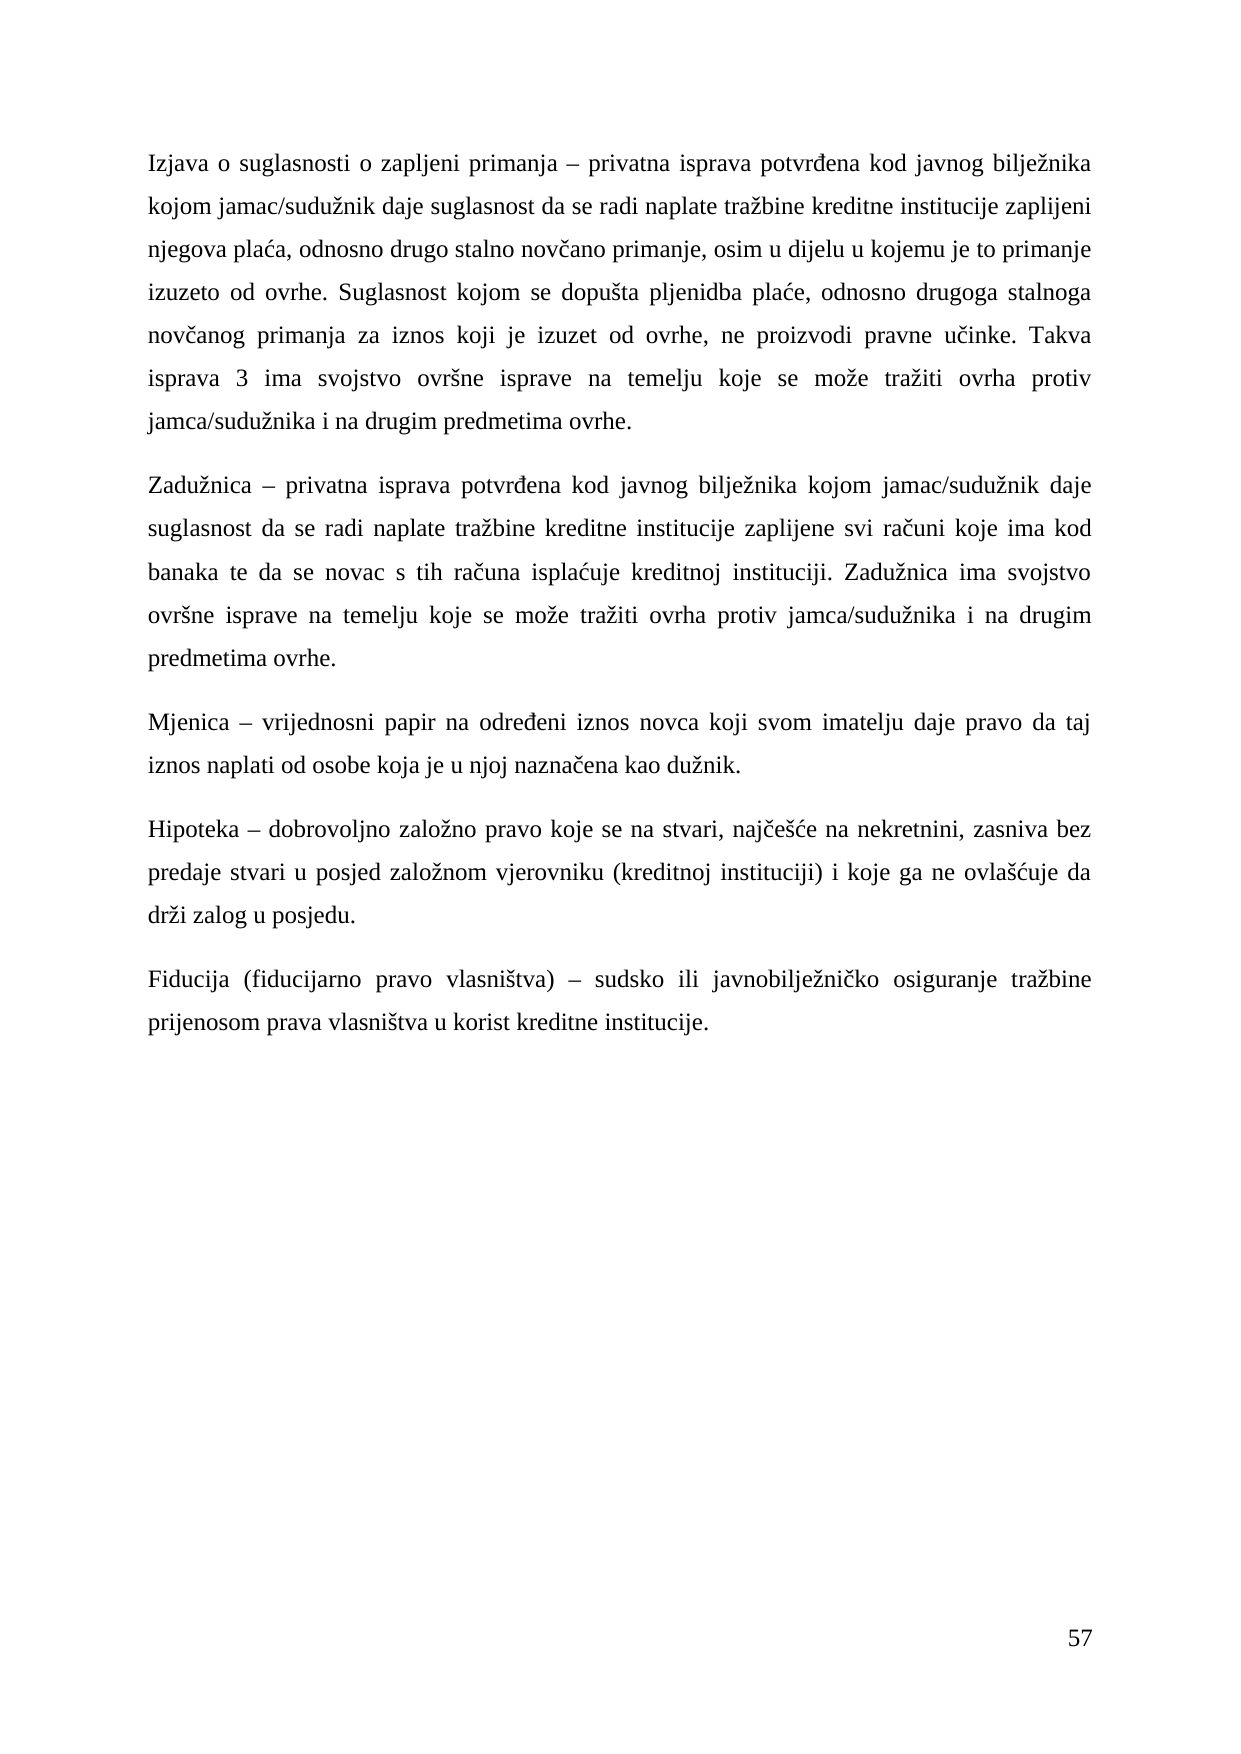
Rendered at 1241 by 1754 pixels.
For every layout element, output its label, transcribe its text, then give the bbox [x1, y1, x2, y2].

text Zadužnica – privatna isprava potvrđena kod javnog bilježnika kojom jamac/sudužnik daje suglasnost da se radi naplate tražbine kreditne institucije zaplijene svi računi koje ima kod banaka te da se novac s tih računa isplaćuje kreditnoj instituciji. Zadužnica ima svojstvo ovršne isprave na temelju koje se može tražiti ovrha protiv jamca/sudužnika i na drugim predmetima ovrhe. [148, 470, 1093, 672]
text Fiducija (fiducijarno pravo vlasništva) – sudsko ili javnobilježničko osiguranje tražbine prijenosom prava vlasništva u korist kreditne institucije. [148, 964, 1093, 1036]
text Izjava o suglasnosti o zapljeni primanja – privatna isprava potvrđena kod javnog bilježnika kojom jamac/sudužnik daje suglasnost da se radi naplate tražbine kreditne institucije zaplijeni njegova plaća, odnosno drugo stalno novčano primanje, osim u dijelu u kojemu je to primanje izuzeto od ovrhe. Suglasnost kojom se dopušta pljenidba plaće, odnosno drugoga stalnoga novčanog primanja za iznos koji je izuzet od ovrhe, ne proizvodi pravne učinke. Takva isprava 3 ima svojstvo ovršne isprave na temelju koje se može tražiti ovrha protiv jamca/sudužnika i na drugim predmetima ovrhe. [148, 148, 1093, 435]
text Hipoteka – dobrovoljno založno pravo koje se na stvari, najčešće na nekretnini, zasniva bez predaje stvari u posjed založnom vjerovniku (kreditnoj instituciji) i koje ga ne ovlašćuje da drži zalog u posjedu. [148, 814, 1093, 929]
text Mjenica – vrijednosni papir na određeni iznos novca koji svom imatelju daje pravo da taj iznos naplati od osobe koja je u njoj naznačena kao dužnik. [148, 707, 1093, 779]
